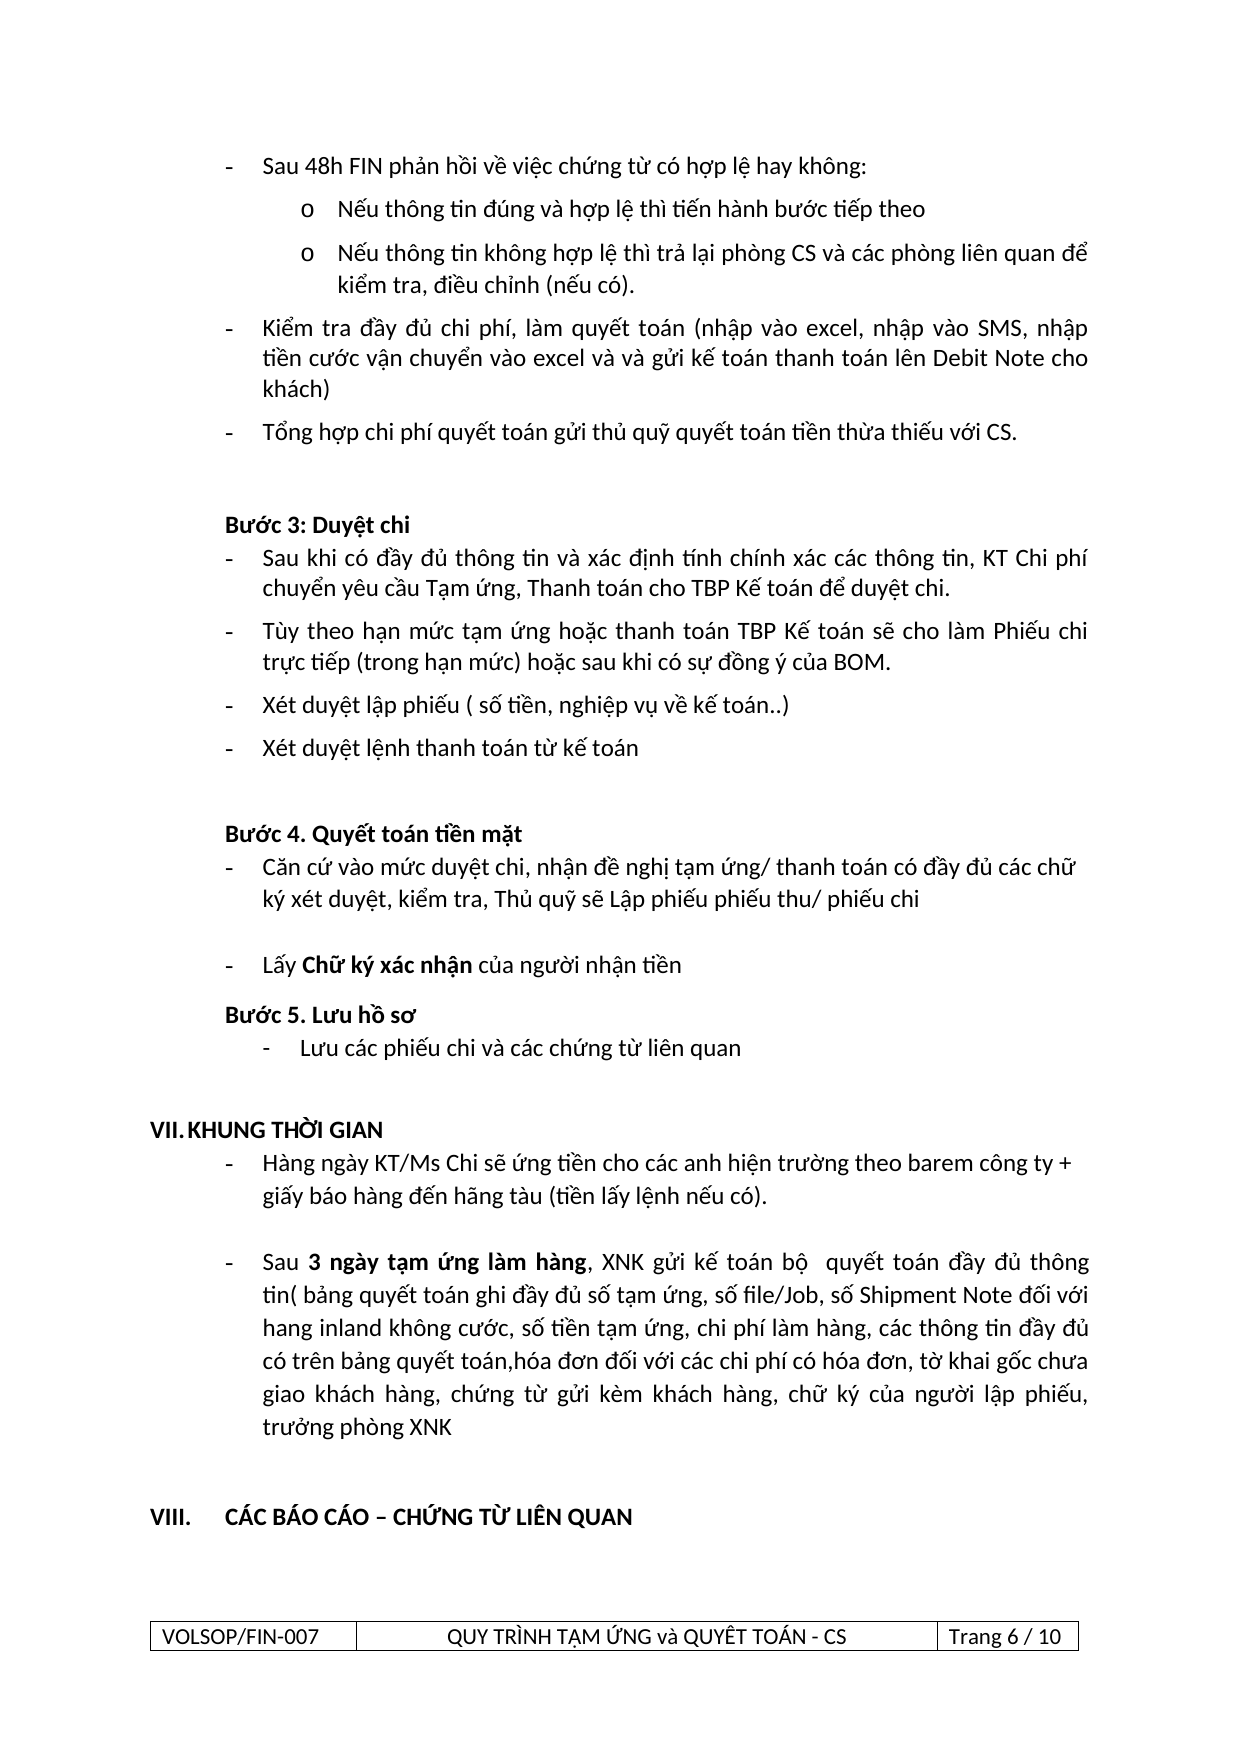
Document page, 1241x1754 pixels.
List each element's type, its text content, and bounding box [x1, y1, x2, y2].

subtitle Bước 4. Quyết toán tiền mặt [225, 818, 1090, 848]
list Xét duyệt lập phiếu ( số tiền, nghiệp vụ về kế toán..) [225, 689, 1090, 719]
list Xét duyệt lệnh thanh toán từ kế toán [225, 732, 1090, 762]
list Sau khi có đầy đủ thông tin và xác định tính chính xác các thông tin, KT Chi phí chuyển yêu cầu Tạm ứng, Thanh toán cho TBP Kế toán để duyệt chi. [225, 542, 1090, 603]
list Nếu thông tin đúng và hợp lệ thì tiến hành bước tiếp theo [300, 193, 1090, 225]
list Tùy theo hạn mức tạm ứng hoặc thanh toán TBP Kế toán sẽ cho làm Phiếu chi trực tiếp (trong hạn mức) hoặc sau khi có sự đồng ý của BOM. [225, 615, 1090, 676]
list Sau 48h FIN phản hồi về việc chứng từ có hợp lệ hay không: [225, 150, 1090, 181]
subtitle Bước 3: Duyệt chi [225, 509, 1090, 539]
list Lấy Chữ ký xác nhận của người nhận tiền [225, 949, 1090, 980]
list Nếu thông tin không hợp lệ thì trả lại phòng CS và các phòng liên quan để kiểm tra, điều chỉnh (nếu có). [300, 237, 1090, 299]
list - Lưu các phiếu chi và các chứng từ liên quan [262, 1032, 1090, 1062]
list Căn cứ vào mức duyệt chi, nhận đề nghị tạm ứng/ thanh toán có đầy đủ các chữ ký xét duyệt, kiểm tra, Thủ quỹ sẽ Lập phiếu phiếu thu/ phiếu chi [225, 851, 1090, 914]
list Kiểm tra đầy đủ chi phí, làm quyết toán (nhập vào excel, nhập vào SMS, nhập tiền cước vận chuyển vào excel và và gửi kế toán thanh toán lên Debit Note cho khách) [225, 312, 1090, 404]
list Hàng ngày KT/Ms Chi sẽ ứng tiền cho các anh hiện trường theo barem công ty + giấy báo hàng đến hãng tàu (tiền lấy lệnh nếu có). [225, 1147, 1090, 1211]
subtitle KHUNG THỜI GIAN [150, 1114, 1090, 1145]
list Tổng hợp chi phí quyết toán gửi thủ quỹ quyết toán tiền thừa thiếu với CS. [225, 416, 1090, 447]
list Sau 3 ngày tạm ứng làm hàng, XNK gửi kế toán bộ quyết toán đầy đủ thông tin( bảng quyết toán ghi đầy đủ số tạm ứng, số file/Job, số Shipment Note đối với hang inland không cước, số tiền tạm ứng, chi phí làm hàng, các thông tin đầy đủ có trên bảng quyết toán,hóa đơn đối với các chi phí có hóa đơn, tờ khai gốc chưa giao khách hàng, chứng từ gửi kèm khách hàng, chữ ký của người lập phiếu, trưởng phòng XNK [225, 1246, 1090, 1441]
subtitle Bước 5. Lưu hồ sơ [225, 999, 1090, 1029]
subtitle CÁC BÁO CÁO – CHỨNG TỪ LIÊN QUAN [150, 1502, 1090, 1532]
